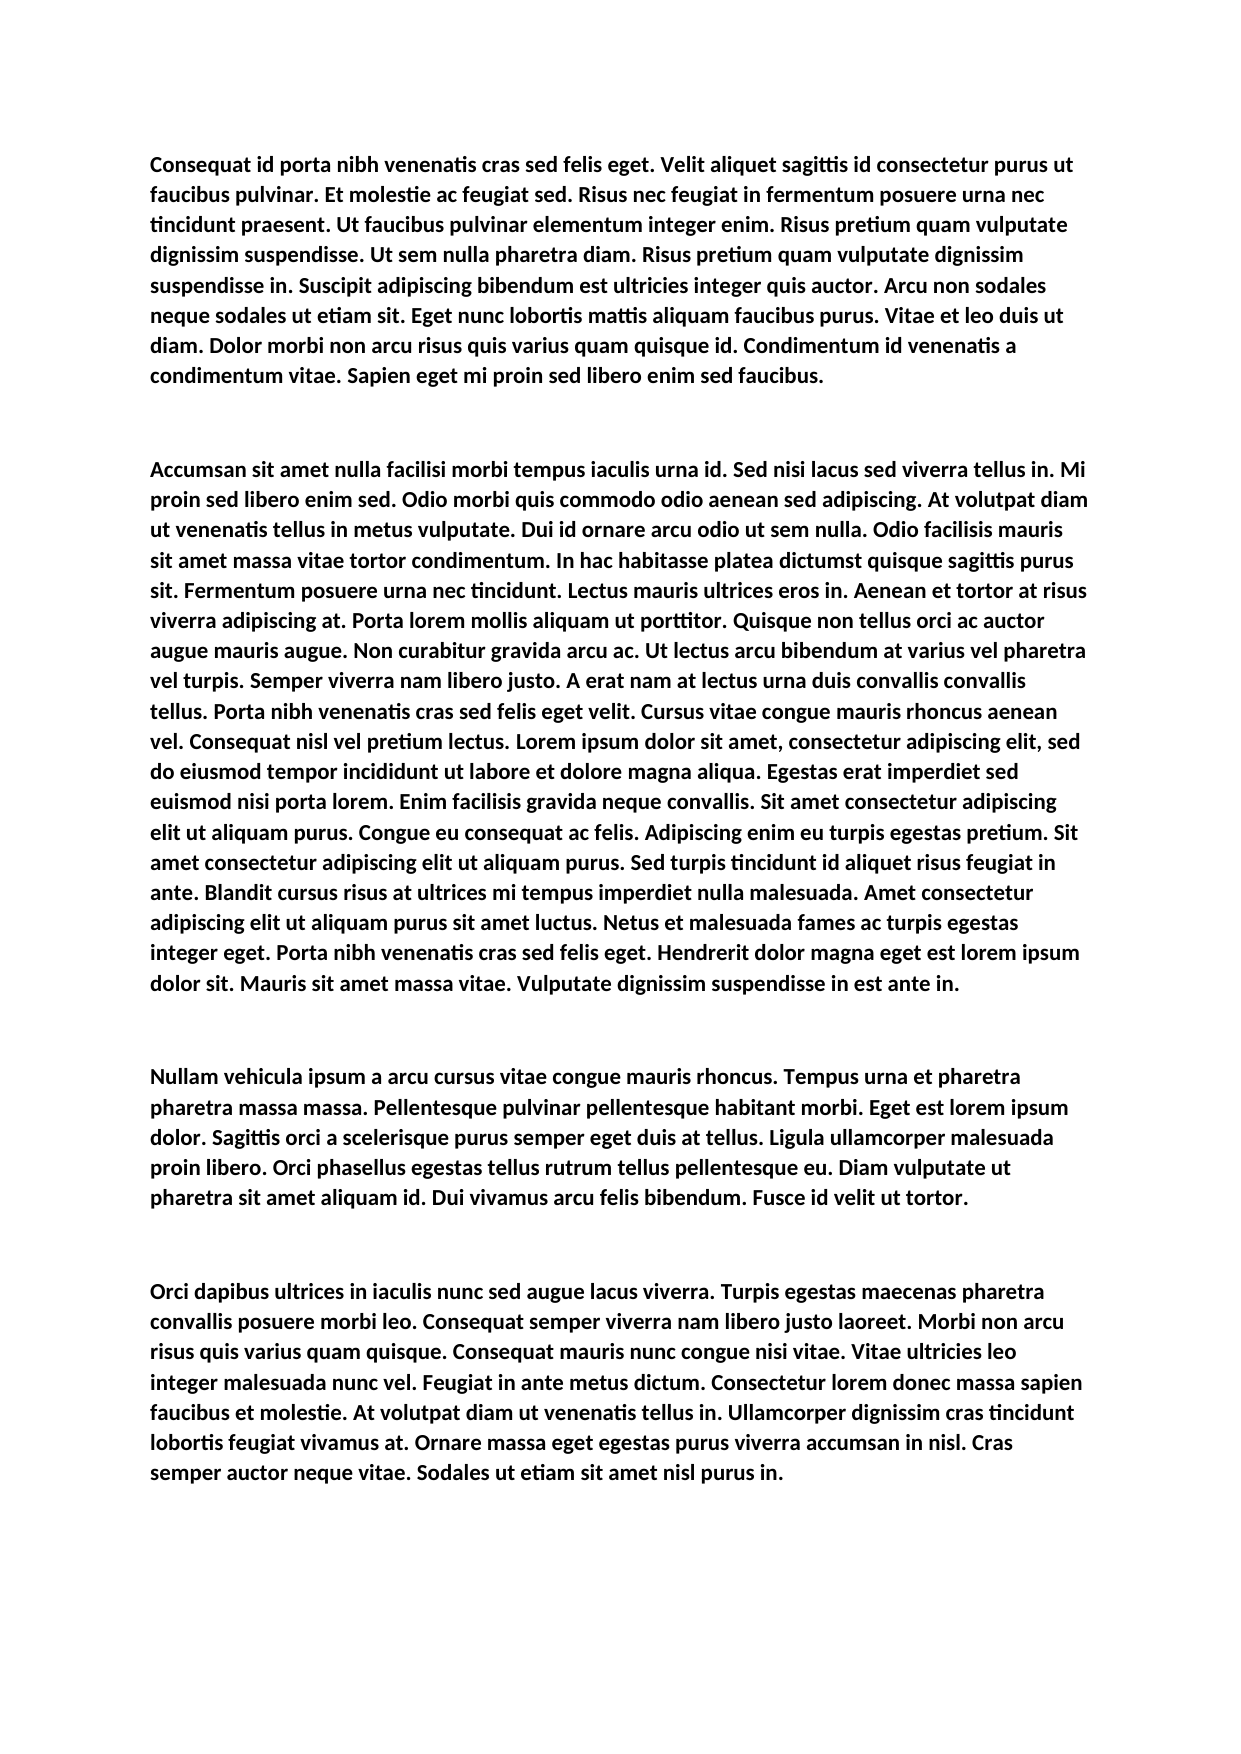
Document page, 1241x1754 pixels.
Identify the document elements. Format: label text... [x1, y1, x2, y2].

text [150, 150, 1090, 389]
text Orci dapibus ultrices in iaculis nunc sed augue lacus viverra. Turpis egestas maecenas pharetra convallis posuere morbi leo. Consequat semper viverra nam libero justo laoreet. Morbi non arcu risus quis varius quam quisque. Consequat mauris nunc congue nisi vitae. Vitae ultricies leo integer malesuada nunc vel. Feugiat in ante metus dictum. Consectetur lorem donec massa sapien faucibus et molestie. At volutpat diam ut venenatis tellus in. Ullamcorper dignissim cras tincidunt lobortis feugiat vivamus at. Ornare massa eget egestas purus viverra accumsan in nisl. Cras semper auctor neque vitae. Sodales ut etiam sit amet nisl purus in. [150, 1277, 1090, 1486]
text Nullam vehicula ipsum a arcu cursus vitae congue mauris rhoncus. Tempus urna et pharetra pharetra massa massa. Pellentesque pulvinar pellentesque habitant morbi. Eget est lorem ipsum dolor. Sagittis orci a scelerisque purus semper eget duis at tellus. Ligula ullamcorper malesuada proin libero. Orci phasellus egestas tellus rutrum tellus pellentesque eu. Diam vulputate ut pharetra sit amet aliquam id. Dui vivamus arcu felis bibendum. Fusce id velit ut tortor. [150, 1062, 1090, 1211]
text Accumsan sit amet nulla facilisi morbi tempus iaculis urna id. Sed nisi lacus sed viverra tellus in. Mi proin sed libero enim sed. Odio morbi quis commodo odio aenean sed adipiscing. At volutpat diam ut venenatis tellus in metus vulputate. Dui id ornare arcu odio ut sem nulla. Odio facilisis mauris sit amet massa vitae tortor condimentum. In hac habitasse platea dictumst quisque sagittis purus sit. Fermentum posuere urna nec tincidunt. Lectus mauris ultrices eros in. Aenean et tortor at risus viverra adipiscing at. Porta lorem mollis aliquam ut porttitor. Quisque non tellus orci ac auctor augue mauris augue. Non curabitur gravida arcu ac. Ut lectus arcu bibendum at varius vel pharetra vel turpis. Semper viverra nam libero justo. A erat nam at lectus urna duis convallis convallis tellus. Porta nibh venenatis cras sed felis eget velit. Cursus vitae congue mauris rhoncus aenean vel. Consequat nisl vel pretium lectus. Lorem ipsum dolor sit amet, consectetur adipiscing elit, sed do eiusmod tempor incididunt ut labore et dolore magna aliqua. Egestas erat imperdiet sed euismod nisi porta lorem. Enim facilisis gravida neque convallis. Sit amet consectetur adipiscing elit ut aliquam purus. Congue eu consequat ac felis. Adipiscing enim eu turpis egestas pretium. Sit amet consectetur adipiscing elit ut aliquam purus. Sed turpis tincidunt id aliquet risus feugiat in ante. Blandit cursus risus at ultrices mi tempus imperdiet nulla malesuada. Amet consectetur adipiscing elit ut aliquam purus sit amet luctus. Netus et malesuada fames ac turpis egestas integer eget. Porta nibh venenatis cras sed felis eget. Hendrerit dolor magna eget est lorem ipsum dolor sit. Mauris sit amet massa vitae. Vulputate dignissim suspendisse in est ante in. [150, 455, 1090, 997]
